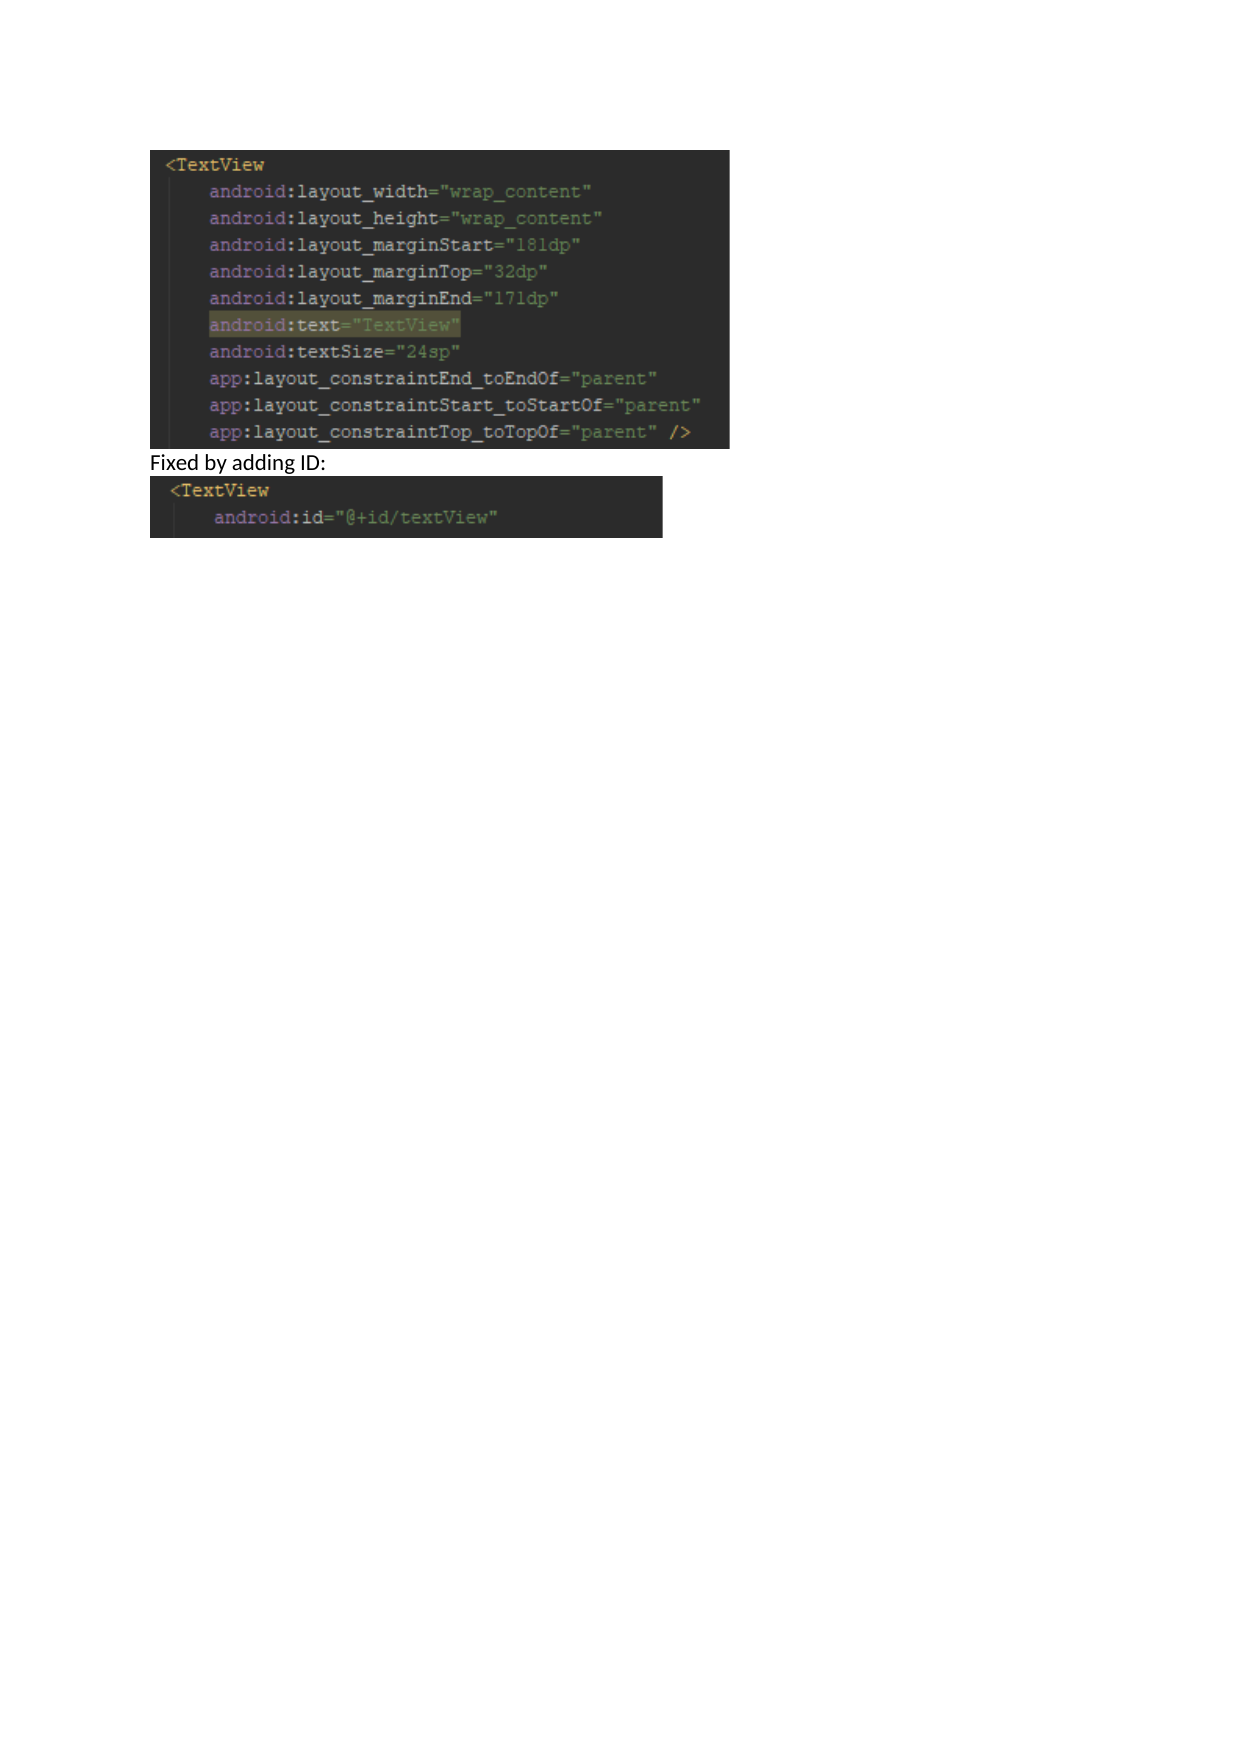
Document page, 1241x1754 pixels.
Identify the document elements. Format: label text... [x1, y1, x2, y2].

picture [150, 150, 730, 449]
text Fixed by adding ID: [150, 448, 1090, 476]
picture [150, 476, 663, 538]
